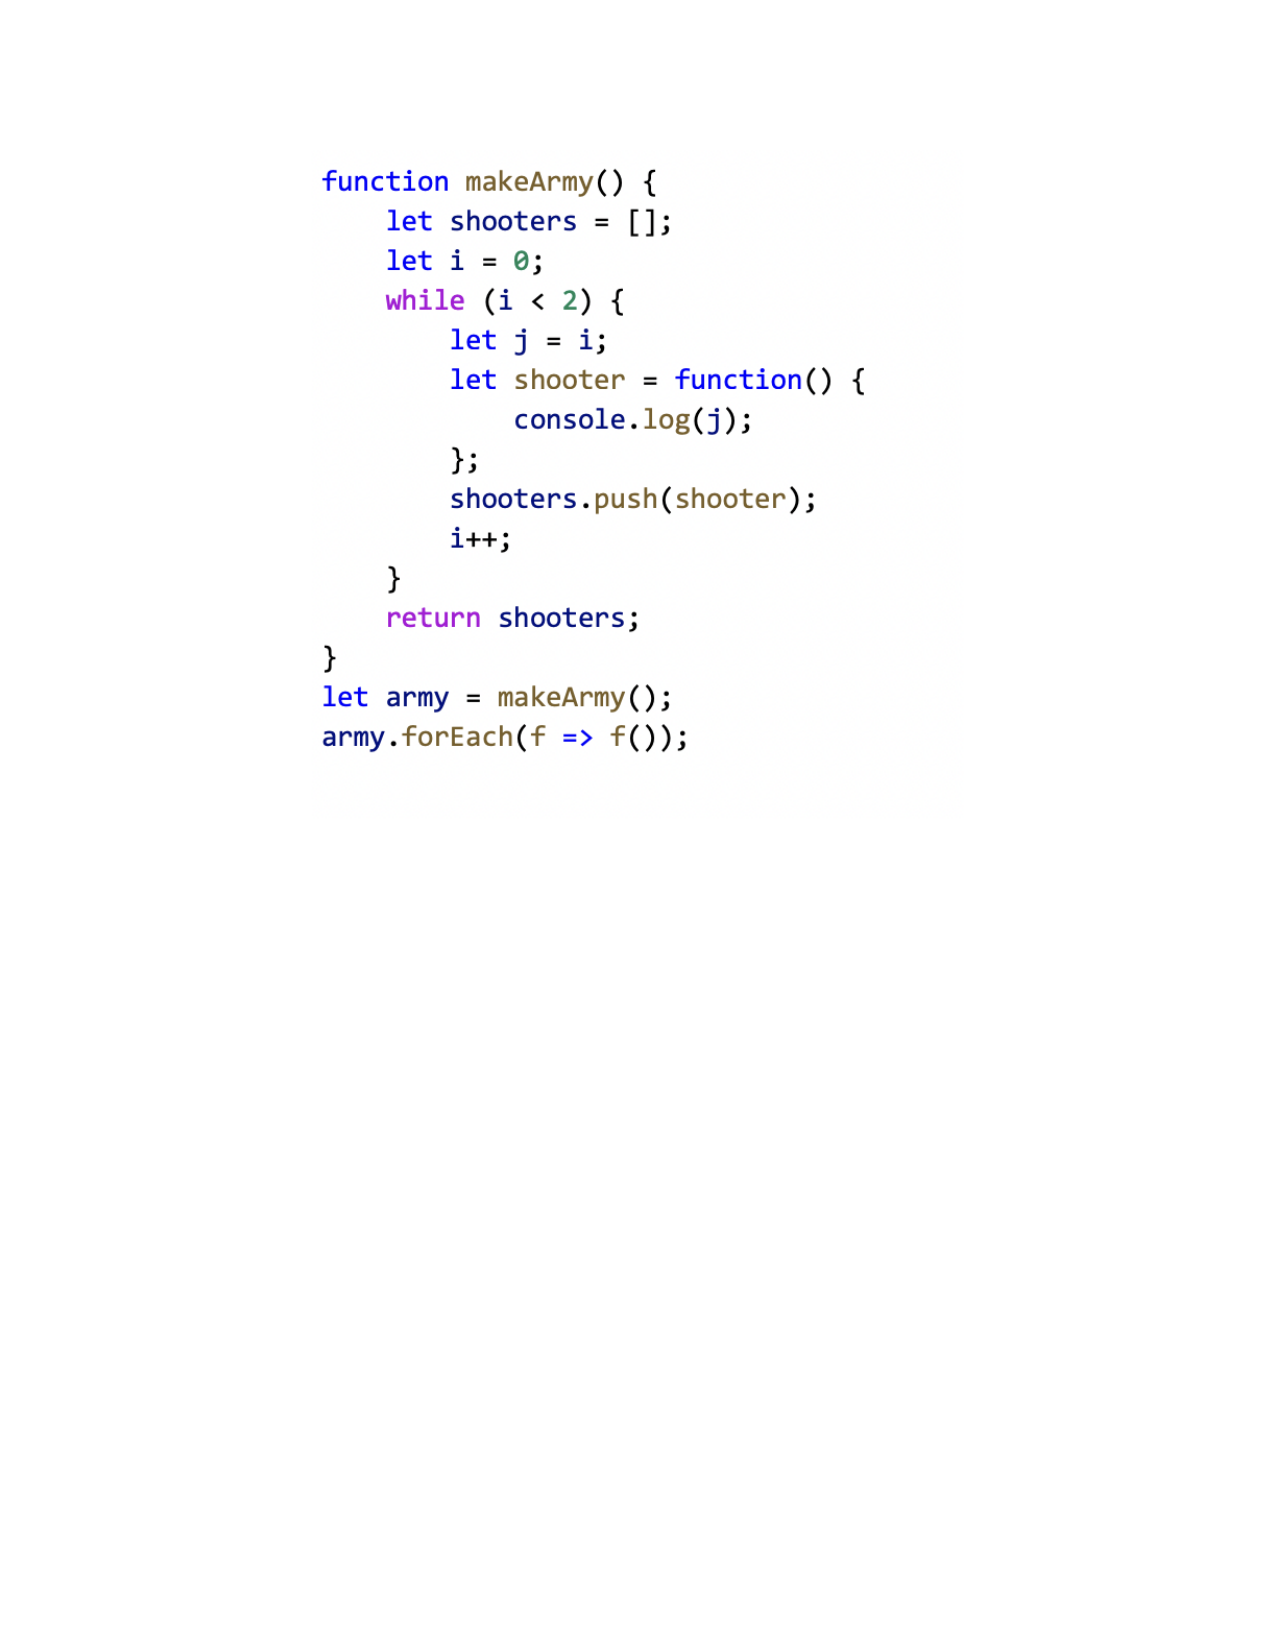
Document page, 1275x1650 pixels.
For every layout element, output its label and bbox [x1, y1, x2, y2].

picture [311, 150, 964, 819]
